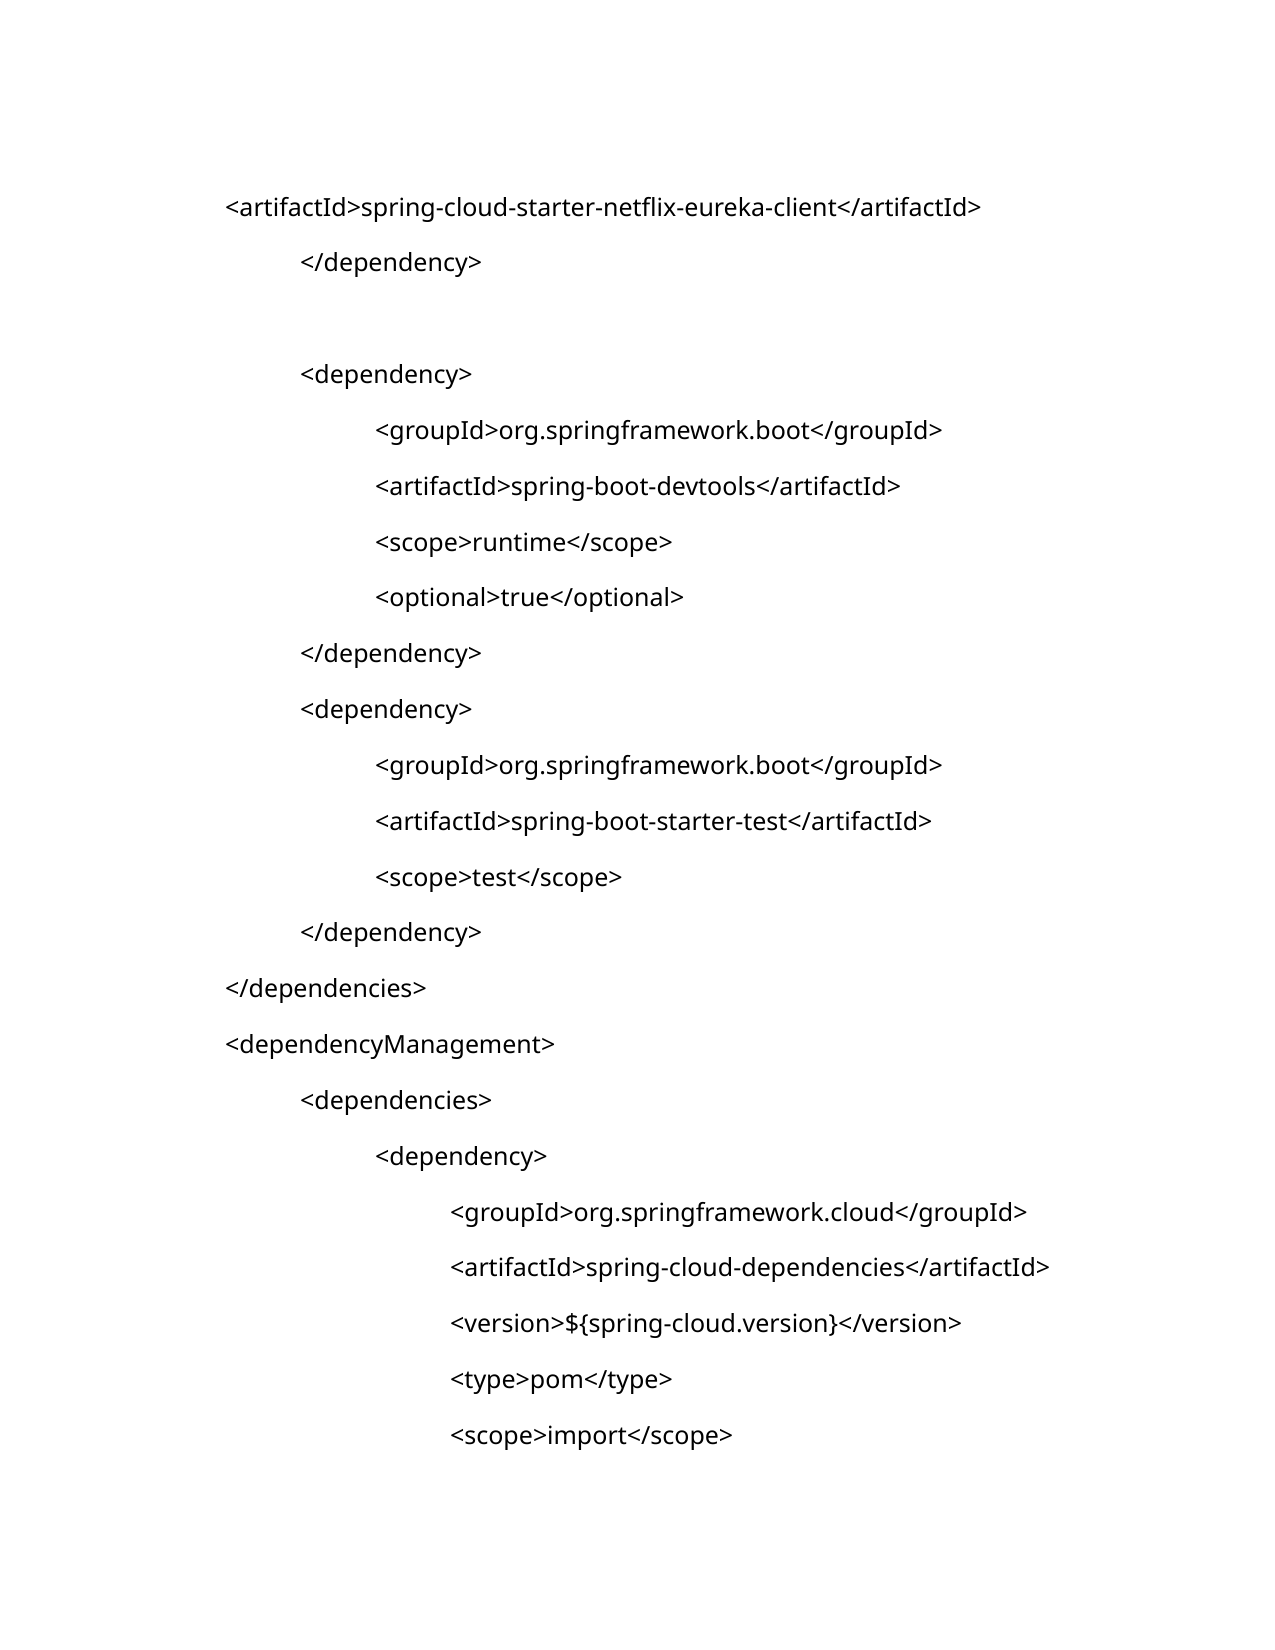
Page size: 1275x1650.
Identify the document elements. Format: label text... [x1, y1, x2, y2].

text <dependency> [150, 1138, 1125, 1172]
text <dependencies> [150, 1082, 1125, 1117]
text <artifactId>spring-cloud-starter-netflix-eureka-client</artifactId> [150, 150, 1125, 223]
text <scope>test</scope> [150, 859, 1125, 893]
text <dependency> [150, 692, 1125, 726]
text <dependency> [150, 357, 1125, 391]
text <scope>runtime</scope> [150, 524, 1125, 558]
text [150, 412, 1125, 447]
text <groupId>org.springframework.cloud</groupId> [150, 1194, 1125, 1228]
text <version>${spring-cloud.version}</version> [150, 1306, 1125, 1340]
text </dependency> [150, 915, 1125, 949]
text <artifactId>spring-boot-devtools</artifactId> [150, 468, 1125, 502]
text <artifactId>spring-boot-starter-test</artifactId> [150, 803, 1125, 837]
text </dependencies> [150, 971, 1125, 1005]
text <type>pom</type> [150, 1362, 1125, 1396]
text <dependencyManagement> [150, 1027, 1125, 1061]
text <scope>import</scope> [150, 1417, 1125, 1452]
text <artifactId>spring-cloud-dependencies</artifactId> [150, 1250, 1125, 1284]
text </dependency> [150, 636, 1125, 670]
text </dependency> [150, 245, 1125, 279]
text <optional>true</optional> [150, 580, 1125, 614]
text <groupId>org.springframework.boot</groupId> [150, 747, 1125, 782]
